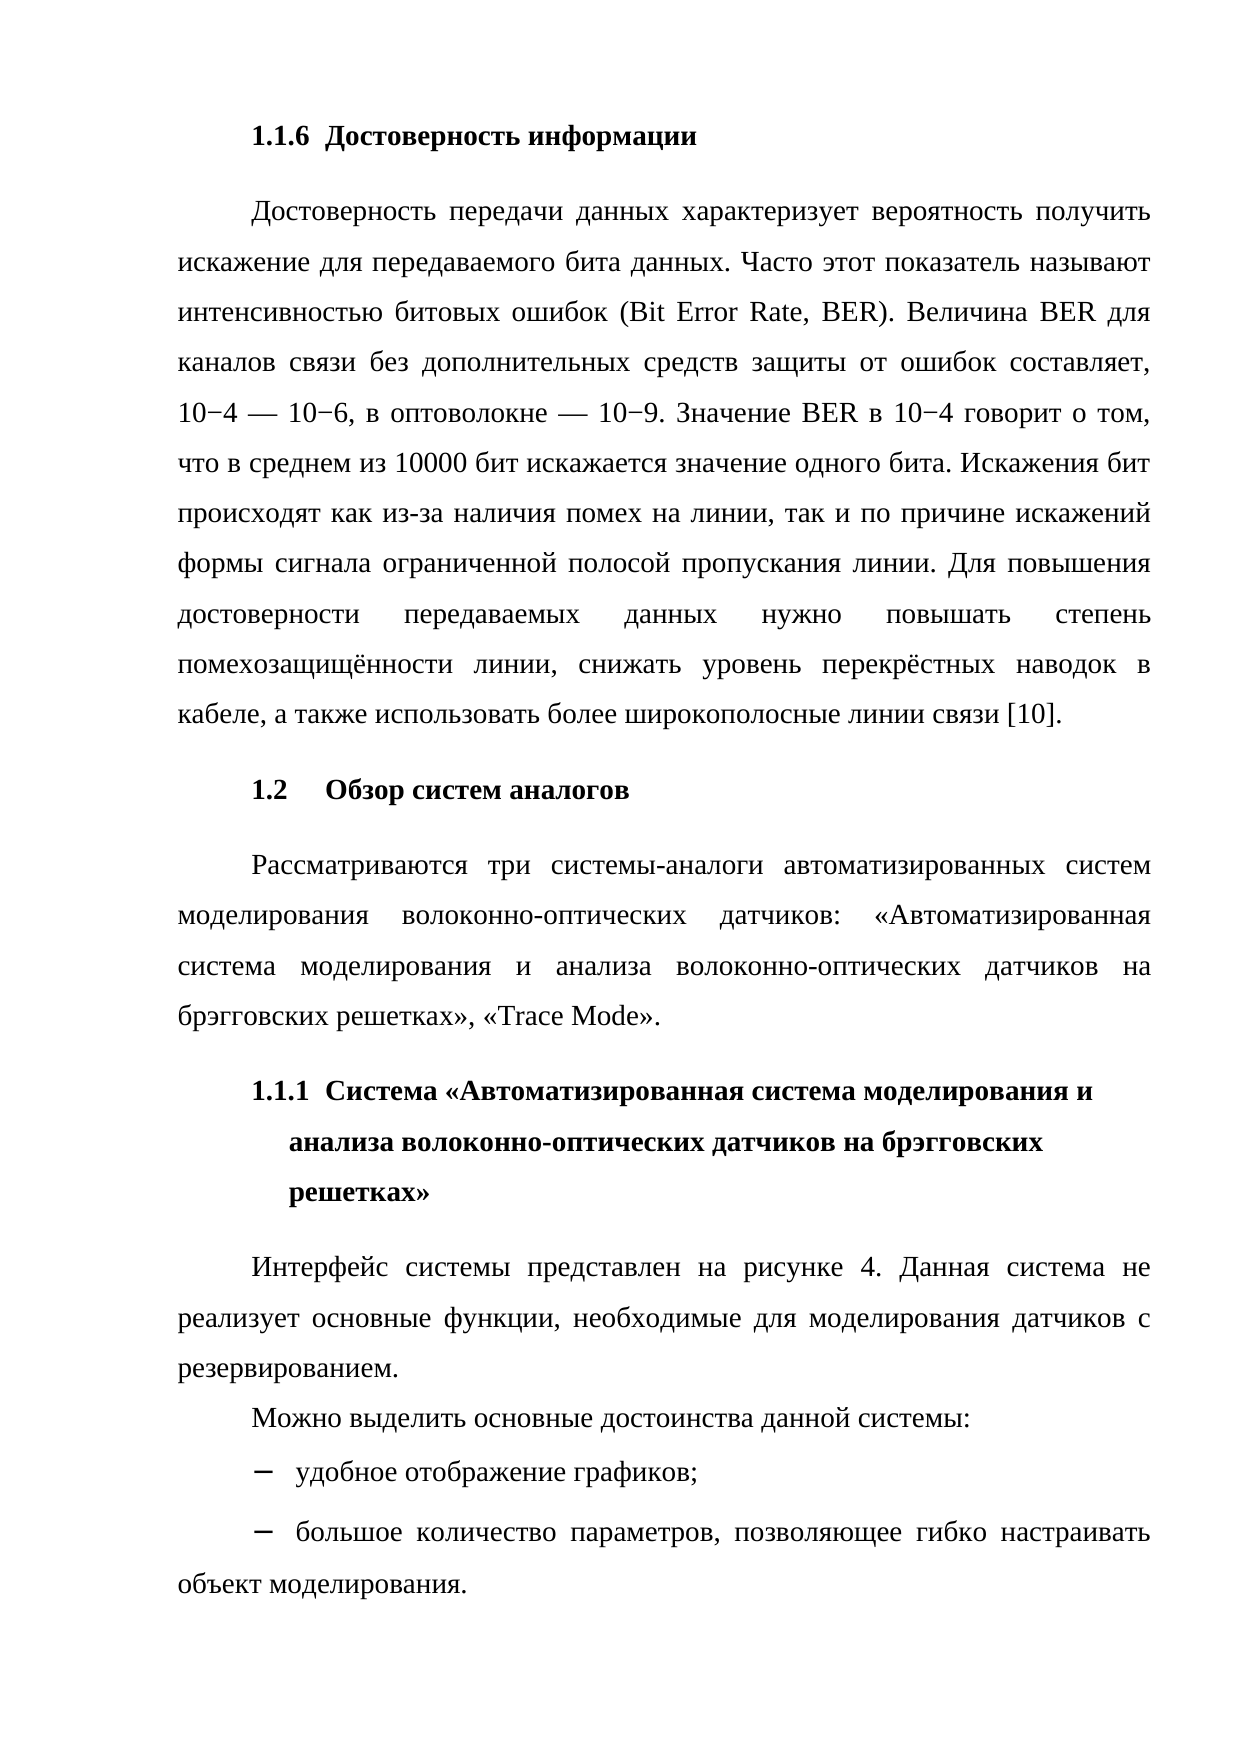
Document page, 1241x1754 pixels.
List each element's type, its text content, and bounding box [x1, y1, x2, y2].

text Интерфейс системы представлен на рисунке 4. Данная система не реализует основные функции, необходимые для моделирования датчиков с резервированием. [177, 1249, 1152, 1383]
text Можно выделить основные достоинства данной системы: [177, 1400, 1152, 1434]
text Достоверность передачи данных характеризует вероятность получить искажение для передаваемого бита данных. Часто этот показатель называют интенсивностью битовых ошибок (Bit Error Rate, BER). Величина BER для каналов связи без дополнительных средств защиты от ошибок составляет, 10−4 — 10−6, в оптоволокне — 10−9. Значение BER в 10−4 говорит о том, что в среднем из 10000 бит искажается значение одного бита. Искажения бит происходят как из-за наличия помех на линии, так и по причине искажений формы сигнала ограниченной полосой пропускания линии. Для повышения достоверности передаваемых данных нужно повышать степень помехозащищённости линии, снижать уровень перекрёстных наводок в кабеле, а также использовать более широкополосные линии связи [10]. [177, 193, 1152, 730]
text Обзор систем аналогов [251, 772, 1152, 805]
list Система «Автоматизированная система моделирования и анализа волоконно-оптических датчиков на брэгговских решетках» [251, 1073, 1152, 1208]
text удобное отображение графиков; [177, 1451, 1152, 1490]
text Рассматриваются три системы-аналоги автоматизированных систем моделирования волоконно-оптических датчиков: «Автоматизированная система моделирования и анализа волоконно-оптических датчиков на брэгговских решетках», «Trace Mode». [177, 847, 1152, 1032]
text Достоверность информации [251, 118, 1152, 152]
text большое количество параметров, позволяющее гибко настраивать объект моделирования. [177, 1510, 1152, 1600]
